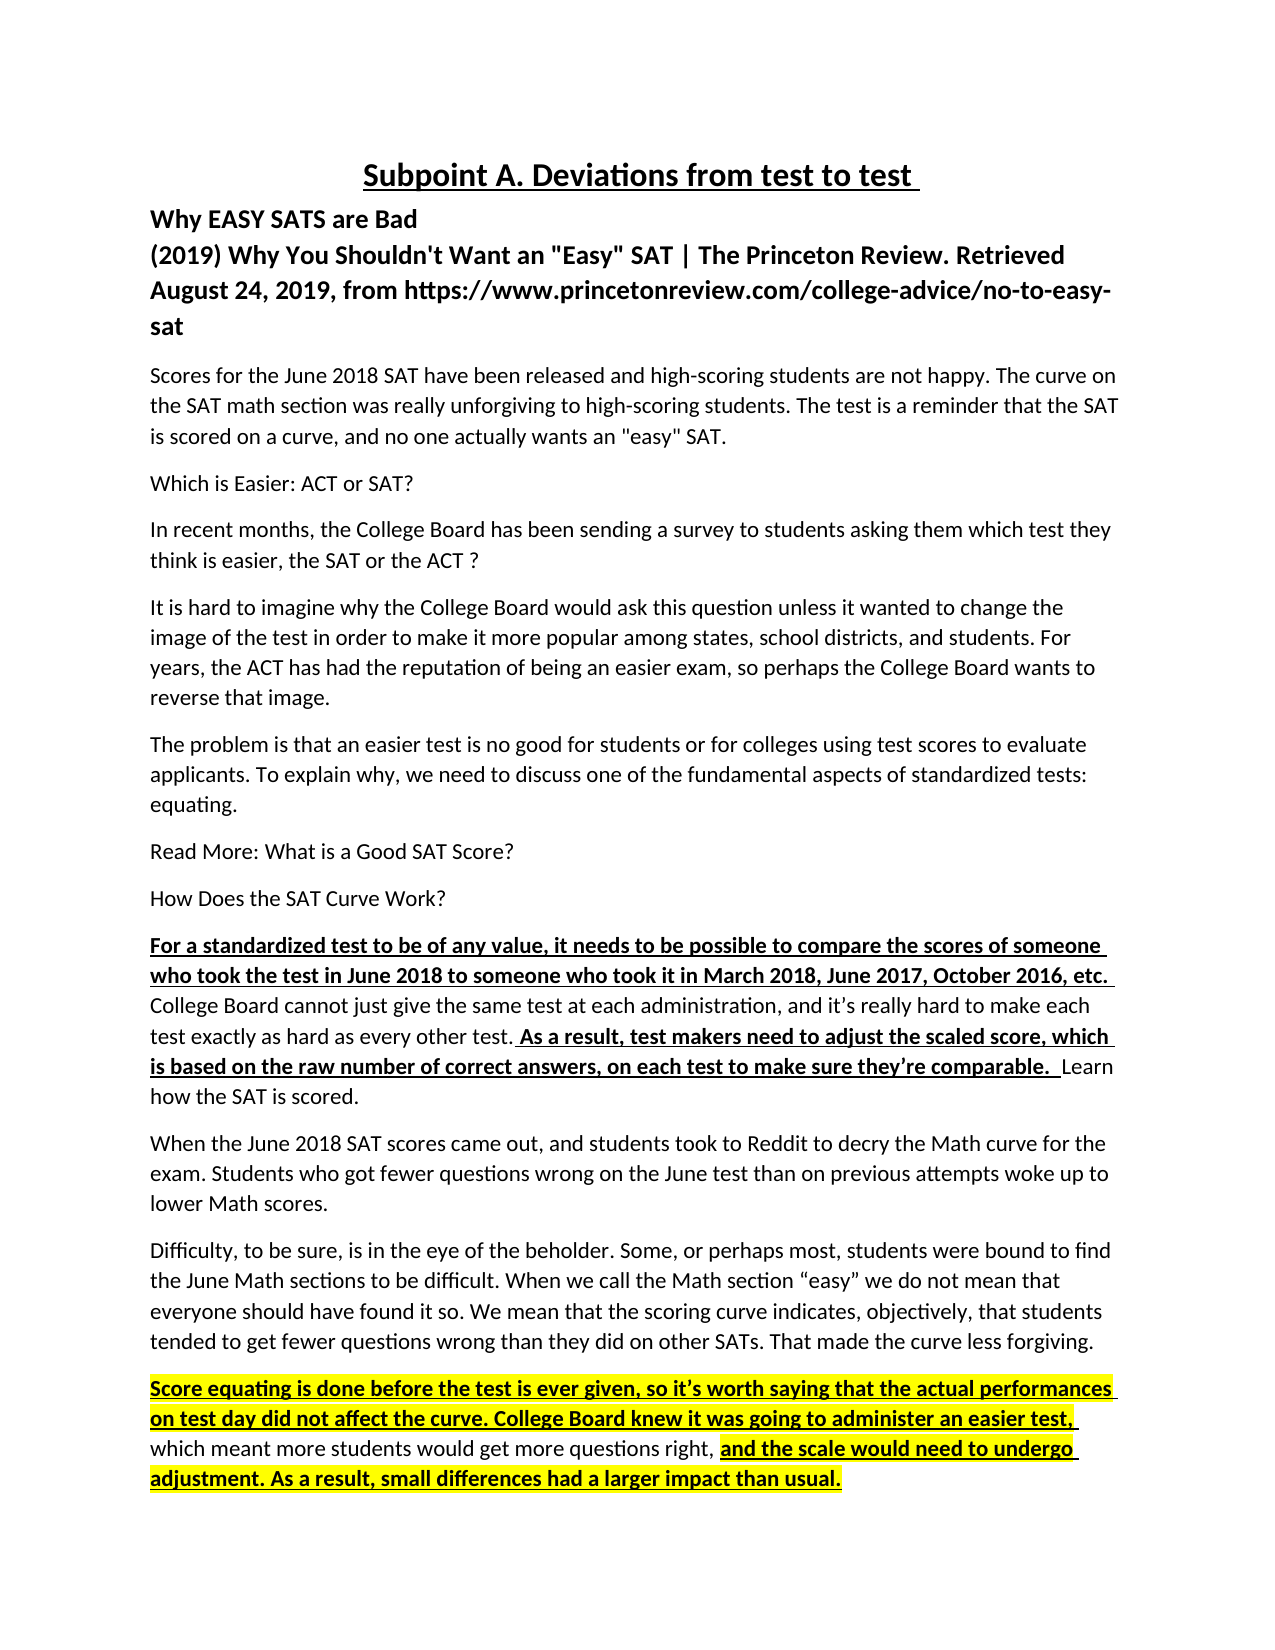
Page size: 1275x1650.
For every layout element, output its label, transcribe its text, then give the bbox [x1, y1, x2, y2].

text (2019) Why You Shouldn't Want an "Easy" SAT | The Princeton Review. Retrieved August 24, 2019, from https://www.princetonreview.com/college-advice/no-to-easy-sat [150, 238, 1125, 342]
text How Does the SAT Curve Work? [150, 884, 1125, 912]
subtitle Why EASY SATS are Bad [150, 202, 1125, 235]
text The problem is that an easier test is no good for students or for colleges using test scores to evaluate applicants. To explain why, we need to discuss one of the fundamental aspects of standardized tests: equating. [150, 730, 1125, 819]
text Which is Easier: ACT or SAT? [150, 469, 1125, 497]
text It is hard to imagine why the College Board would ask this question unless it wanted to change the image of the test in order to make it more popular among states, school districts, and students. For years, the ACT has had the reputation of being an easier exam, so perhaps the College Board wants to reverse that image. [150, 593, 1125, 711]
text Scores for the June 2018 SAT have been released and high-scoring students are not happy. The curve on the SAT math section was really unforgiving to high-scoring students. The test is a reminder that the SAT is scored on a curve, and no one actually wants an "easy" SAT. [150, 361, 1125, 450]
text Read More: What is a Good SAT Score? [150, 837, 1125, 866]
text For a standardized test to be of any value, it needs to be possible to compare the scores of someone who took the test in June 2018 to someone who took it in March 2018, June 2017, October 2016, etc. College Board cannot just give the same test at each administration, and it’s really hard to make each test exactly as hard as every other test. As a result, test makers need to adjust the scaled score, which is based on the raw number of correct answers, on each test to make sure they’re comparable. Learn how the SAT is scored. [150, 931, 1125, 1110]
text When the June 2018 SAT scores came out, and students took to Reddit to decry the Math curve for the exam. Students who got fewer questions wrong on the June test than on previous attempts woke up to lower Math scores. [150, 1129, 1125, 1218]
text Score equating is done before the test is ever given, so it’s worth saying that the actual performances on test day did not affect the curve. College Board knew it was going to administer an easier test, which meant more students would get more questions right, and the scale would need to undergo adjustment. As a result, small differences had a larger impact than usual. [150, 1374, 1125, 1493]
text In recent months, the College Board has been sending a survey to students asking them which test they think is easier, the SAT or the ACT ? [150, 516, 1125, 574]
text Difficulty, to be sure, is in the eye of the beholder. Some, or perhaps most, students were bound to find the June Math sections to be difficult. When we call the Math section “easy” we do not mean that everyone should have found it so. We mean that the scoring curve indicates, objectively, that students tended to get fewer questions wrong than they did on other SATs. That made the curve less forgiving. [150, 1236, 1125, 1355]
subtitle Subpoint A. Deviations from test to test [150, 154, 1125, 195]
